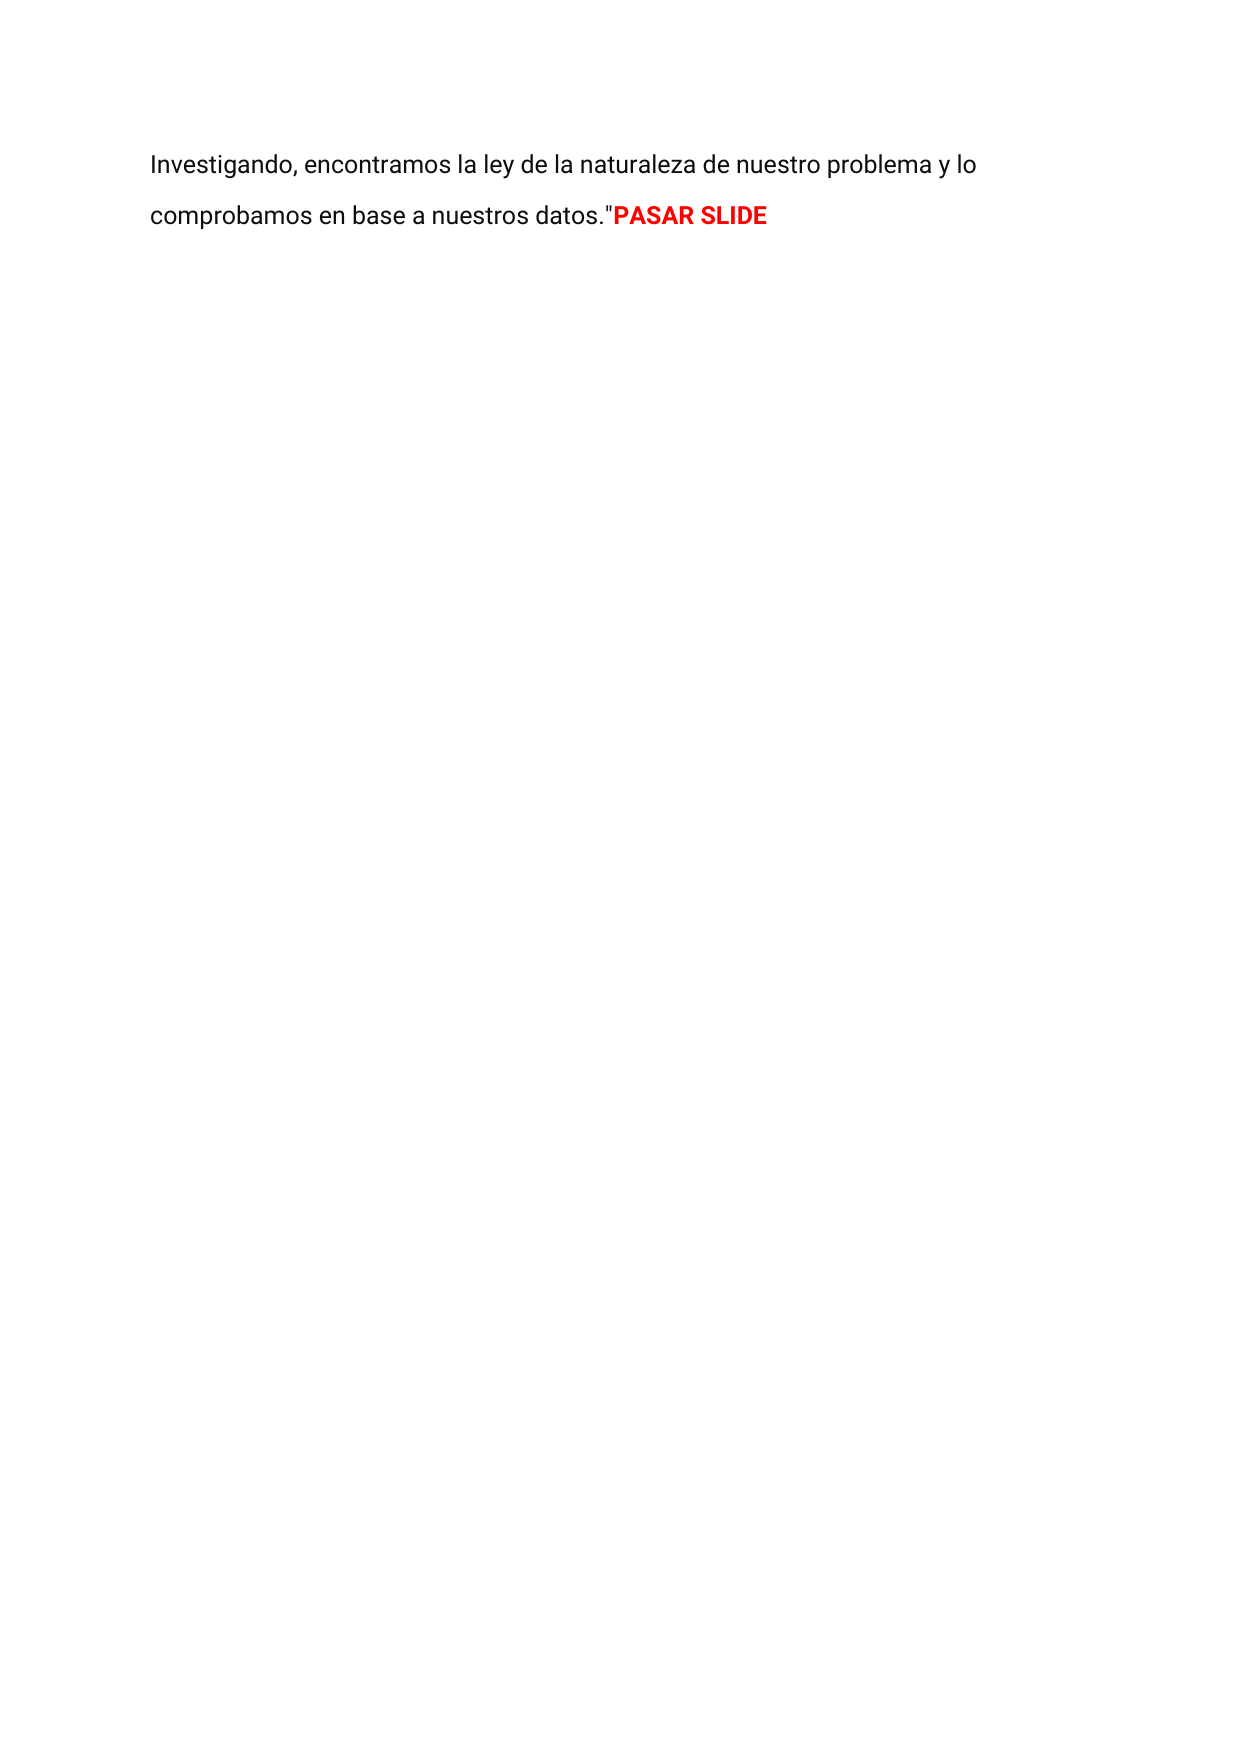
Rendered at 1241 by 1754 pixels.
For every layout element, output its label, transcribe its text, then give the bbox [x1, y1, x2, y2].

text Investigando, encontramos la ley de la naturaleza de nuestro problema y lo comprobamos en base a nuestros datos."PASAR SLIDE [150, 150, 1090, 230]
